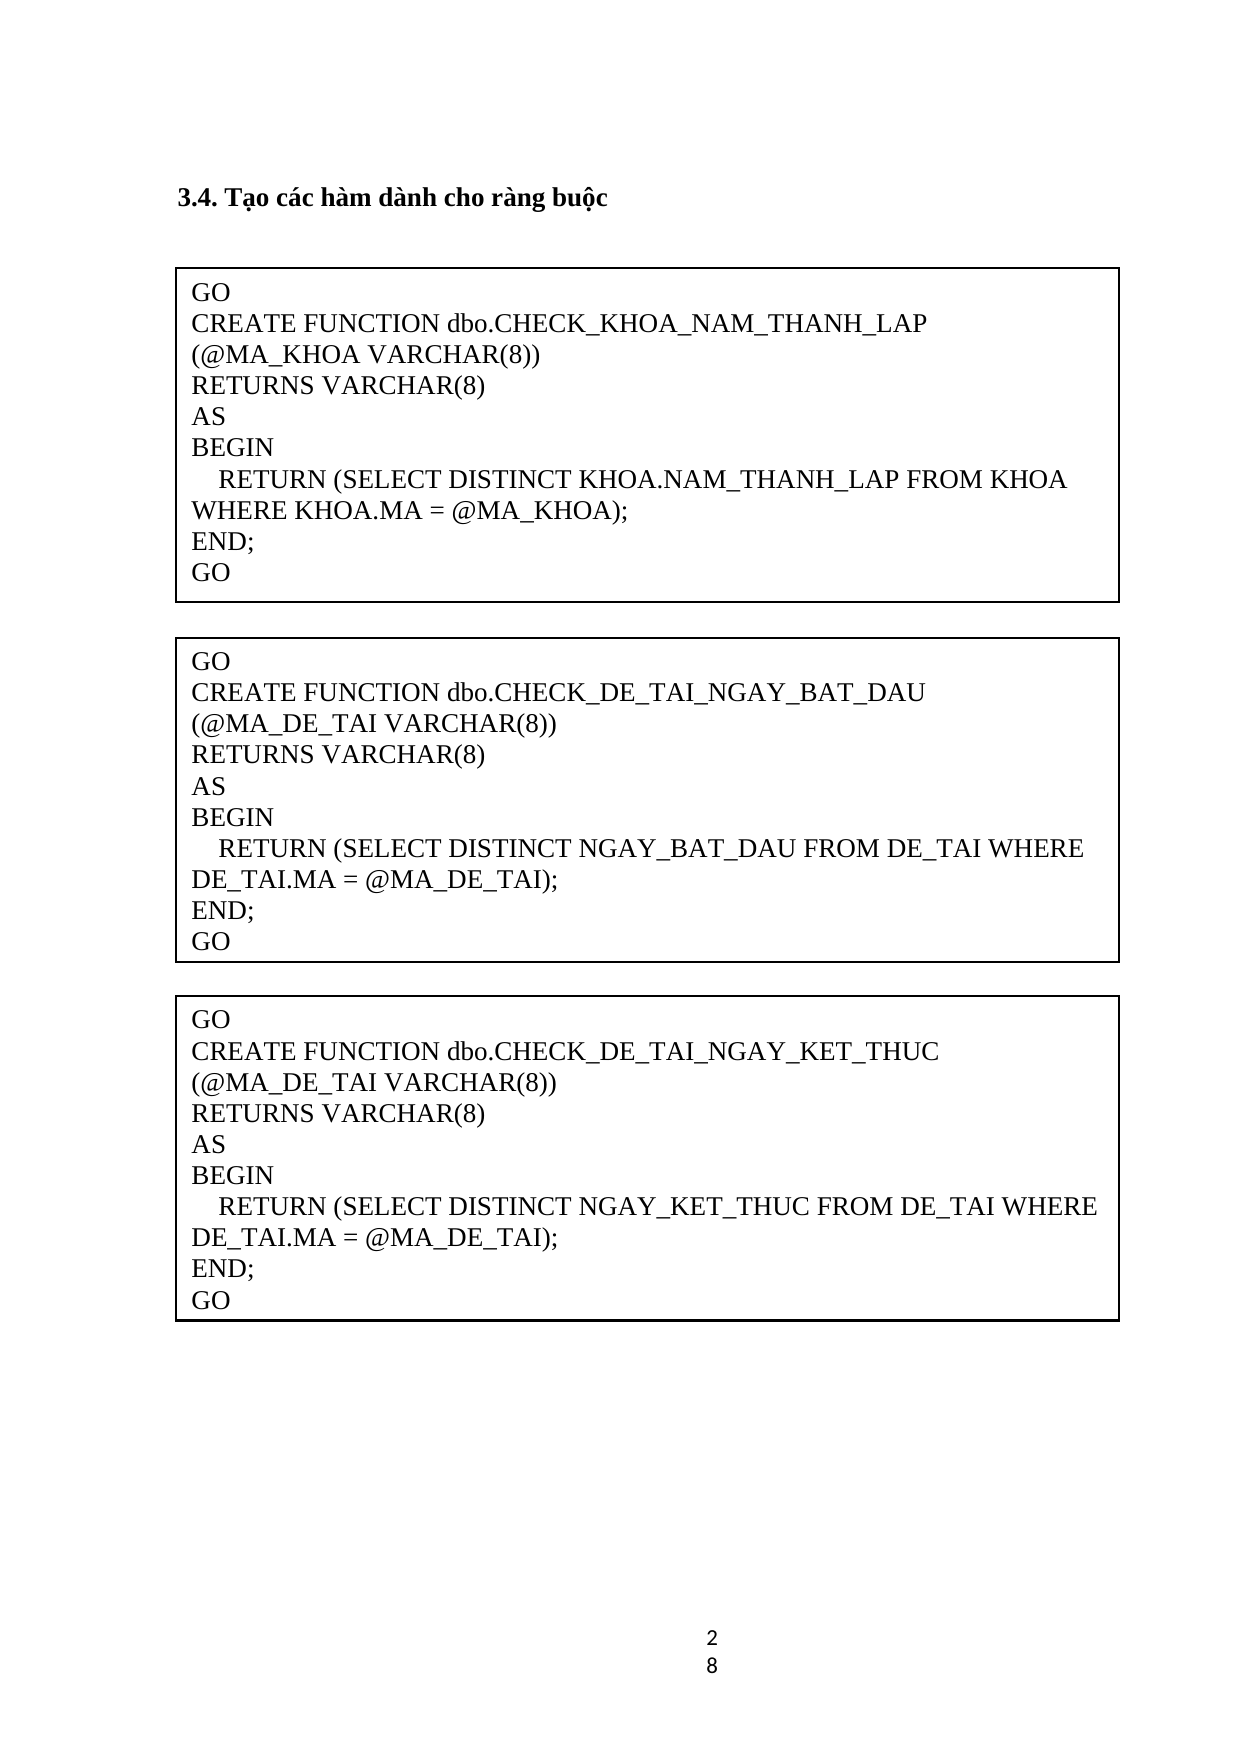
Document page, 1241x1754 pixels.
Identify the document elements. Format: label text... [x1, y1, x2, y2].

subtitle 3.4. Tạo các hàm dành cho ràng buộc [177, 181, 1122, 212]
